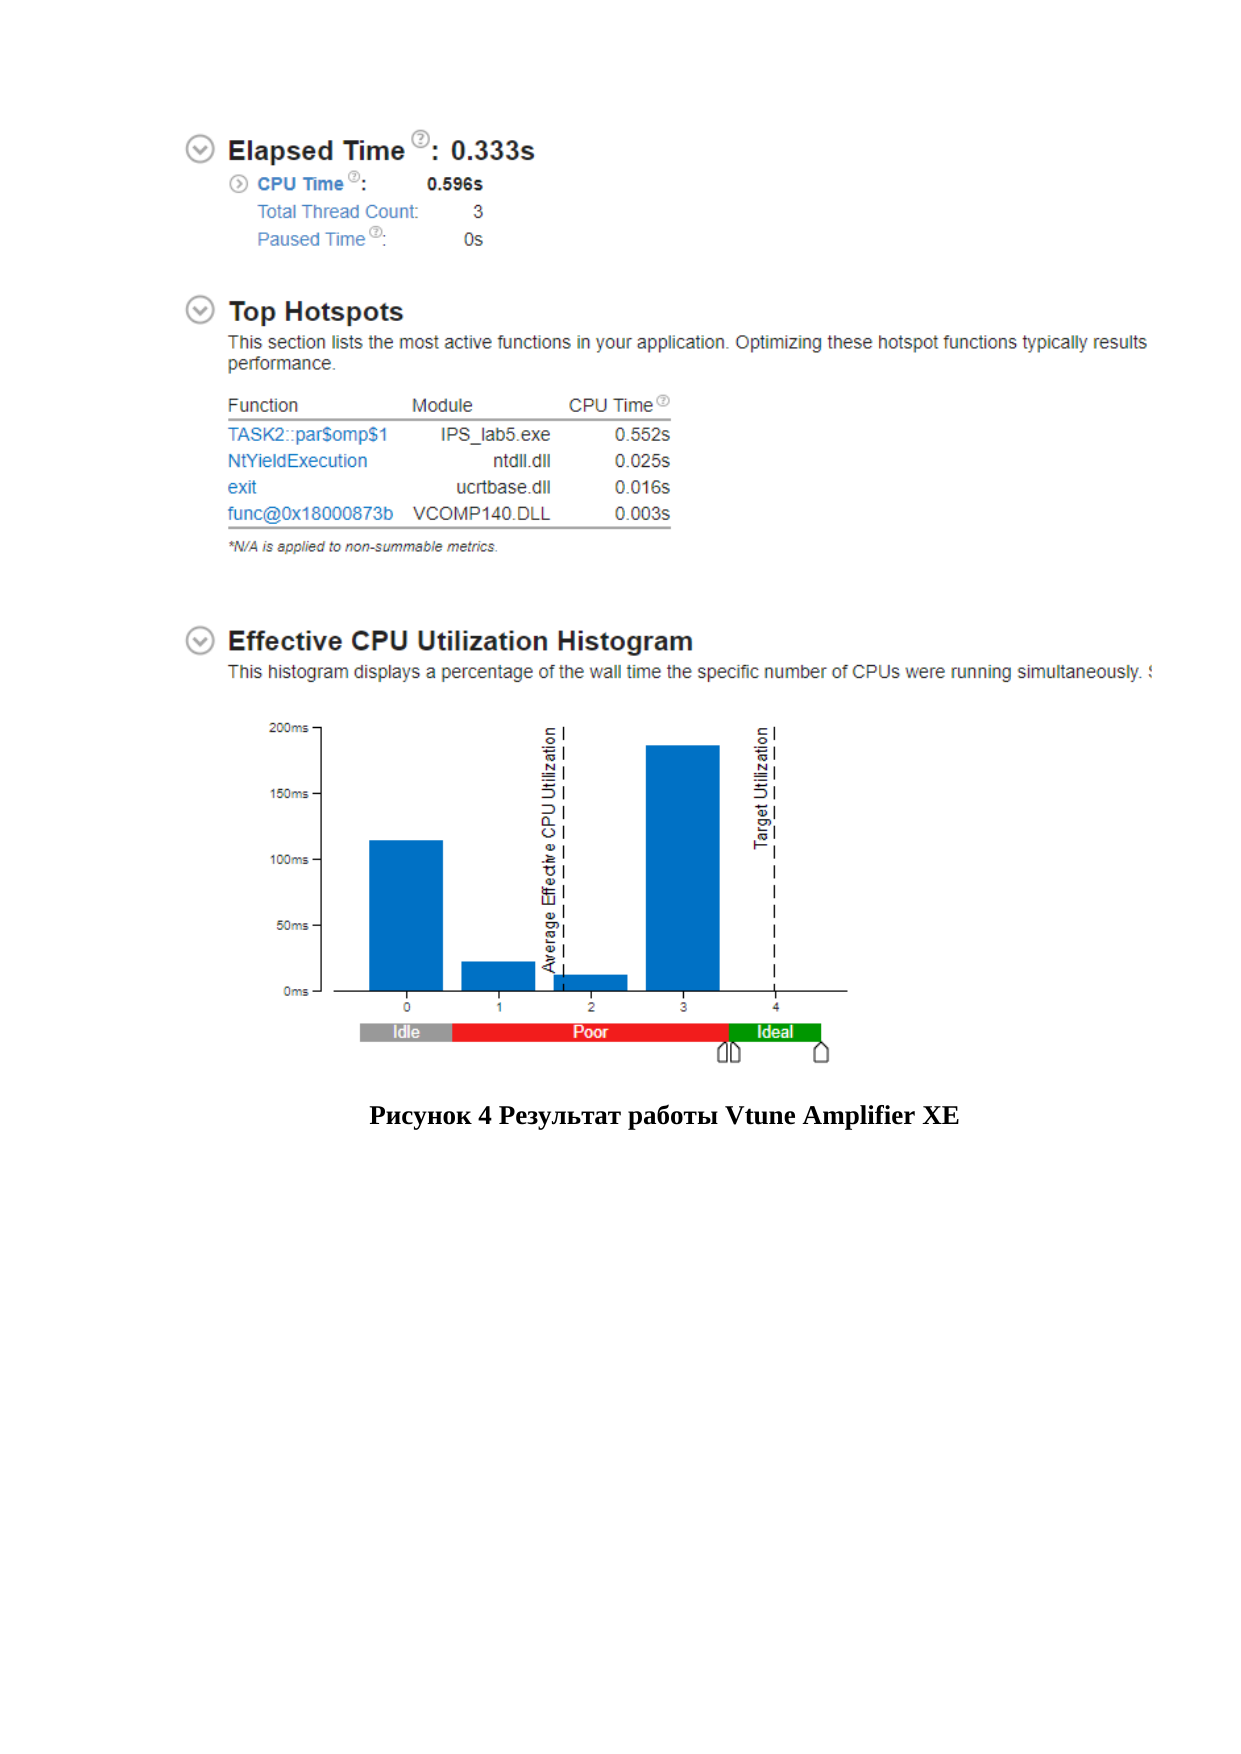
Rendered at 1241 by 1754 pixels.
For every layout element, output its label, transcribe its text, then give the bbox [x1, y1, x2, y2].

text Рисунок 4 Результат работы Vtune Amplifier XE [177, 1099, 1152, 1130]
picture [177, 118, 1152, 1075]
